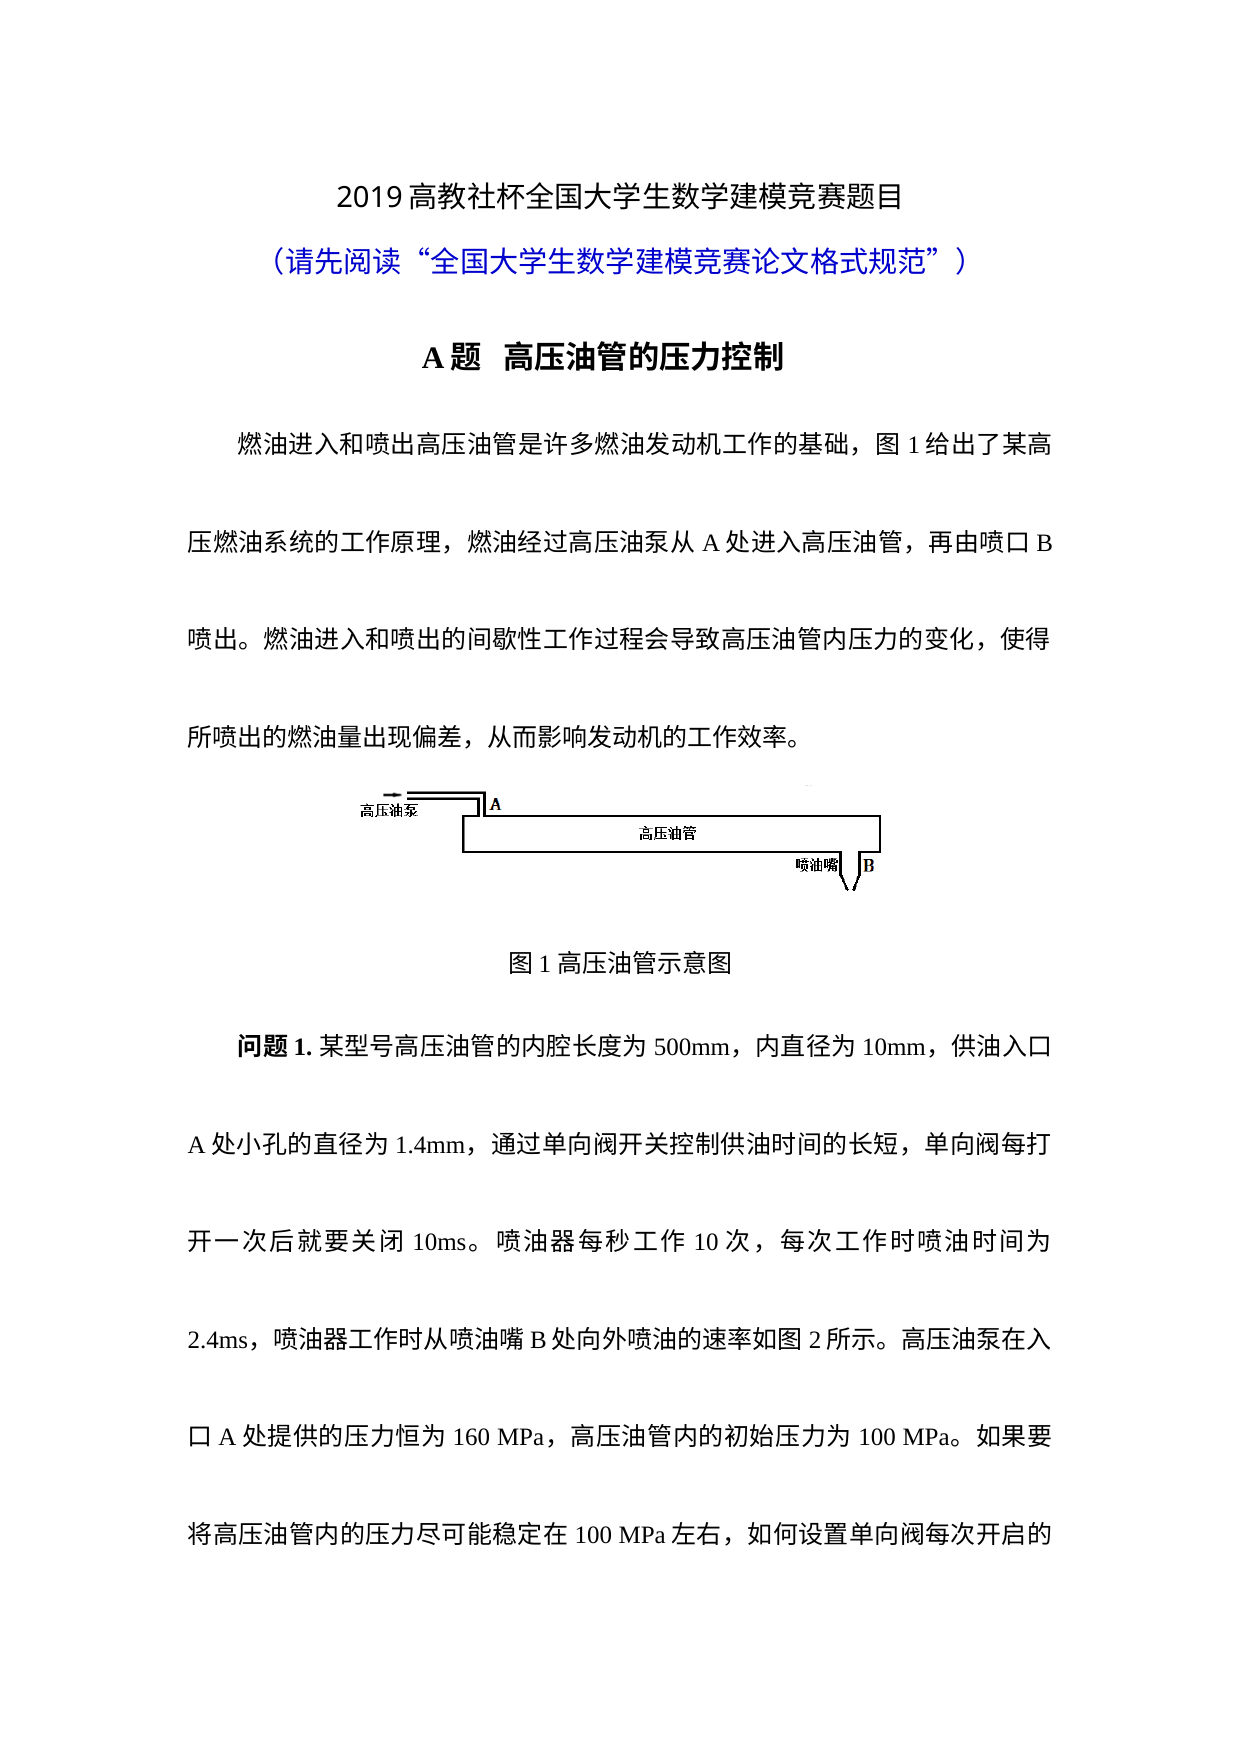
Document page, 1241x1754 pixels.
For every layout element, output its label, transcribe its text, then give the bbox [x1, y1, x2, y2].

text A题 高压油管的压力控制 [187, 322, 1053, 387]
picture [356, 785, 885, 896]
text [187, 1012, 1053, 1565]
text 2019高教社杯全国大学生数学建模竞赛题目 [187, 162, 1053, 227]
text 图1 高压油管示意图 [187, 929, 1053, 994]
text （请先阅读“全国大学生数学建模竞赛论文格式规范”） [187, 227, 1053, 292]
text 燃油进入和喷出高压油管是许多燃油发动机工作的基础，图1给出了某高压燃油系统的工作原理，燃油经过高压油泵从A处进入高压油管，再由喷口B喷出。燃油进入和喷出的间歇性工作过程会导致高压油管内压力的变化，使得所喷出的燃油量出现偏差，从而影响发动机的工作效率。 [187, 410, 1053, 768]
